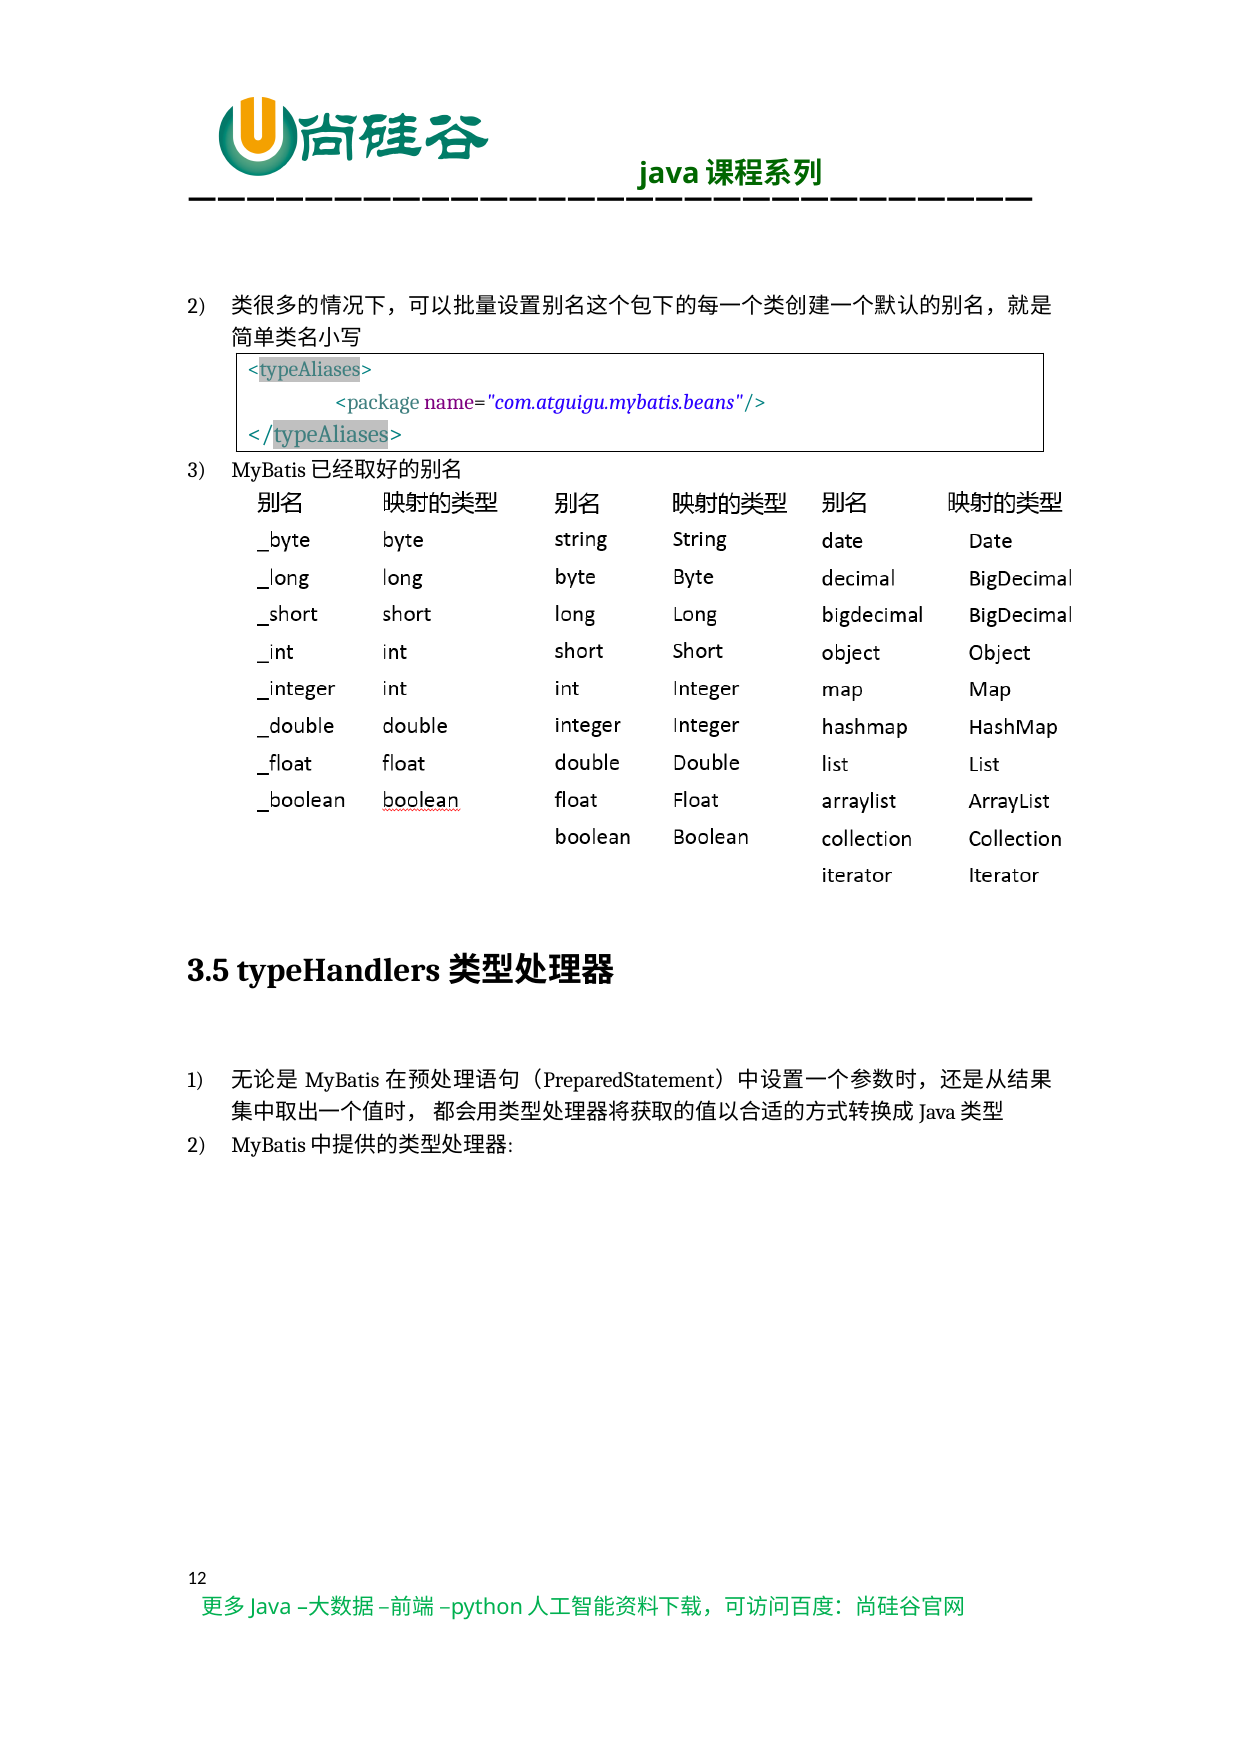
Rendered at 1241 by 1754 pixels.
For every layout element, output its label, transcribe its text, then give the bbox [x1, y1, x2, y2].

list MyBatis已经取好的别名 [187, 452, 1053, 484]
list 无论是 MyBatis 在预处理语句（PreparedStatement）中设置一个参数时，还是从结果集中取出一个值时， 都会用类型处理器将获取的值以合适的方式转换成 Java 类型 [187, 1061, 1053, 1126]
subtitle 3.5 typeHandlers 类型处理器 [187, 934, 1053, 999]
picture [207, 88, 496, 184]
picture [231, 484, 1095, 889]
table_header <typeAliases> <package name="com.atguigu.mybatis.beans"/> </typeAliases> [237, 354, 1043, 451]
list 类很多的情况下，可以批量设置别名这个包下的每一个类创建一个默认的别名，就是简单类名小写 [187, 287, 1053, 352]
list MyBatis中提供的类型处理器: [187, 1126, 1053, 1159]
